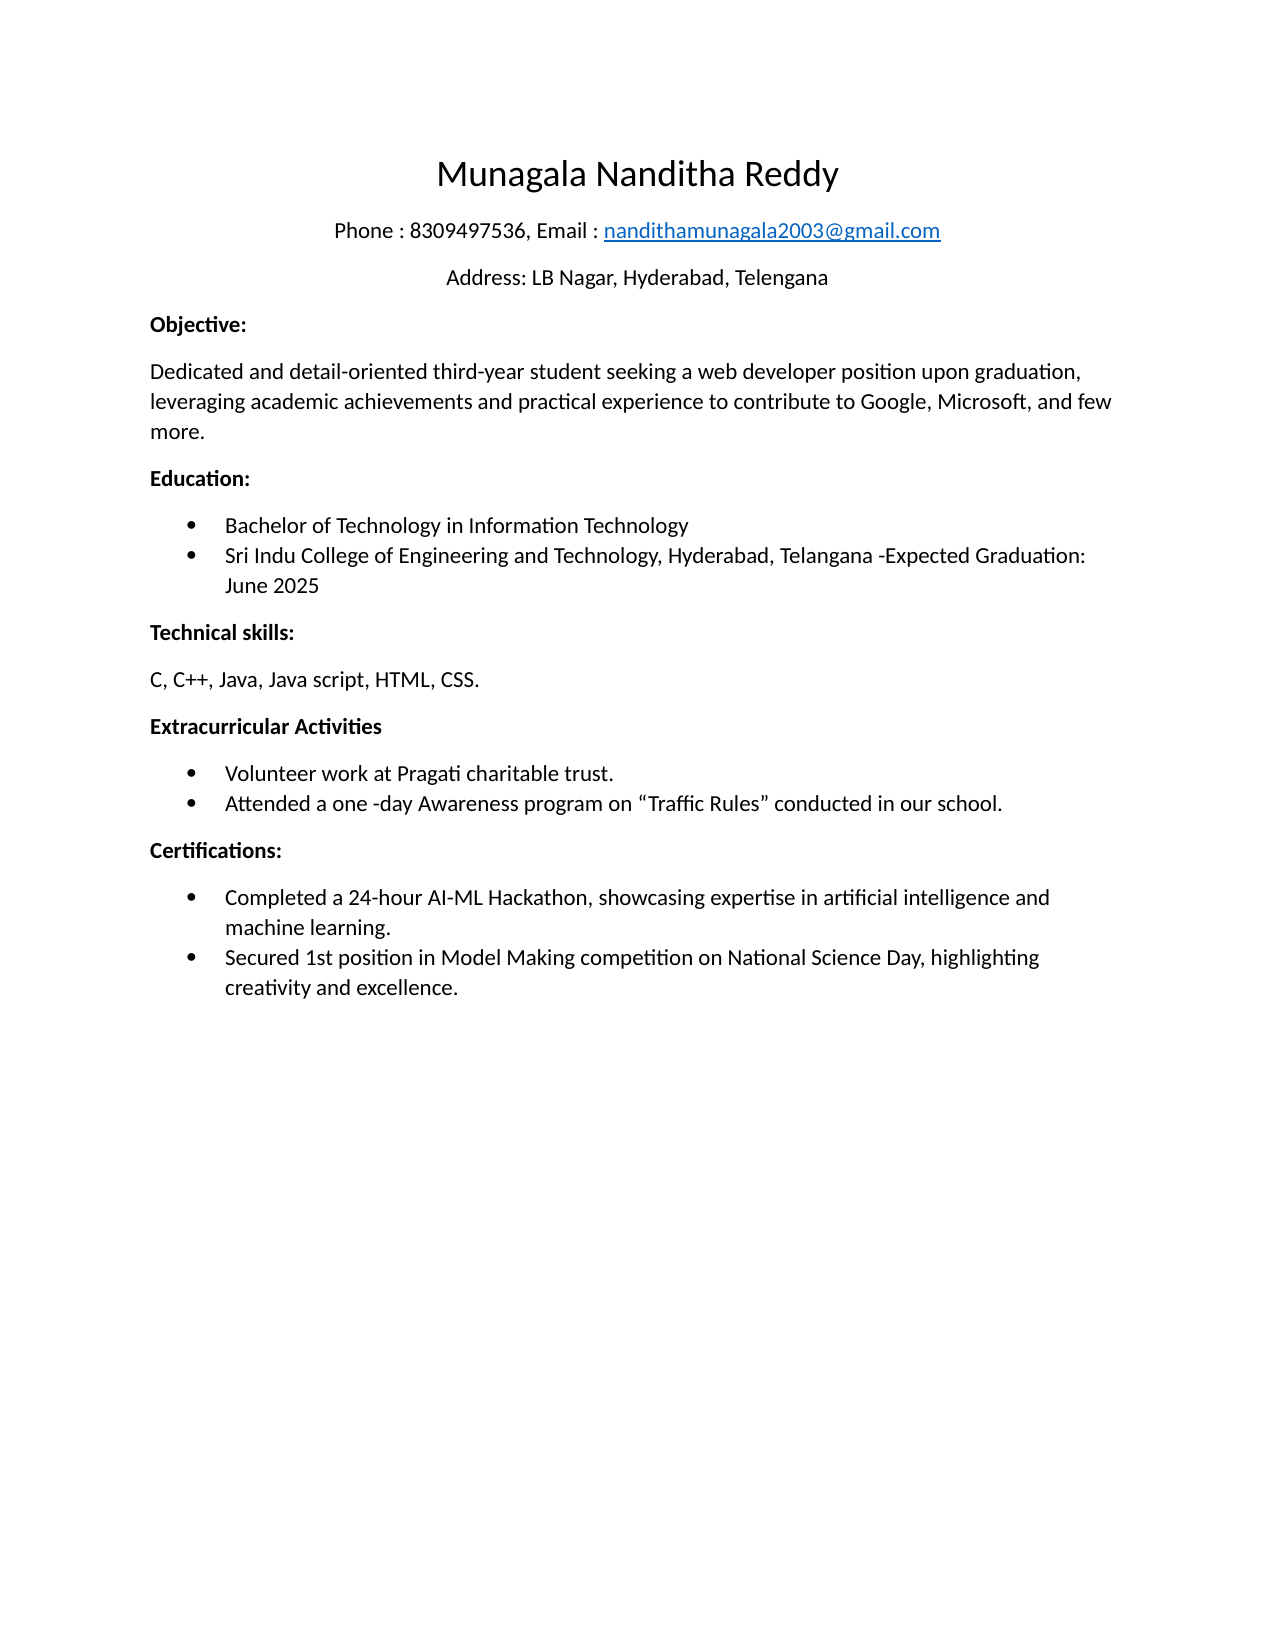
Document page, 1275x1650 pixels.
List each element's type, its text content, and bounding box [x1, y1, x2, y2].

list Volunteer work at Pragati charitable trust. [187, 759, 1125, 787]
list Completed a 24-hour AI-ML Hackathon, showcasing expertise in artificial intelligence and machine learning. [187, 883, 1125, 941]
list Sri Indu College of Engineering and Technology, Hyderabad, Telangana -Expected Graduation: June 2025 [187, 541, 1125, 599]
text Certifications: [150, 836, 1125, 864]
text Education: [150, 464, 1125, 492]
text Address: LB Nagar, Hyderabad, Telengana [150, 263, 1125, 291]
text Munagala Nanditha Reddy [150, 150, 1125, 196]
text Objective: [150, 310, 1125, 338]
text Extracurricular Activities [150, 712, 1125, 740]
list Bachelor of Technology in Information Technology [187, 511, 1125, 539]
text Dedicated and detail-oriented third-year student seeking a web developer position upon graduation, leveraging academic achievements and practical experience to contribute to Google, Microsoft, and few more. [150, 357, 1125, 445]
text C, C++, Java, Java script, HTML, CSS. [150, 665, 1125, 693]
list Secured 1st position in Model Making competition on National Science Day, highlighting creativity and excellence. [187, 943, 1125, 1001]
text Phone : 8309497536, Email : nandithamunagala2003@gmail.com [150, 216, 1125, 244]
list Attended a one -day Awareness program on “Traffic Rules” conducted in our school. [187, 789, 1125, 817]
text Technical skills: [150, 618, 1125, 646]
